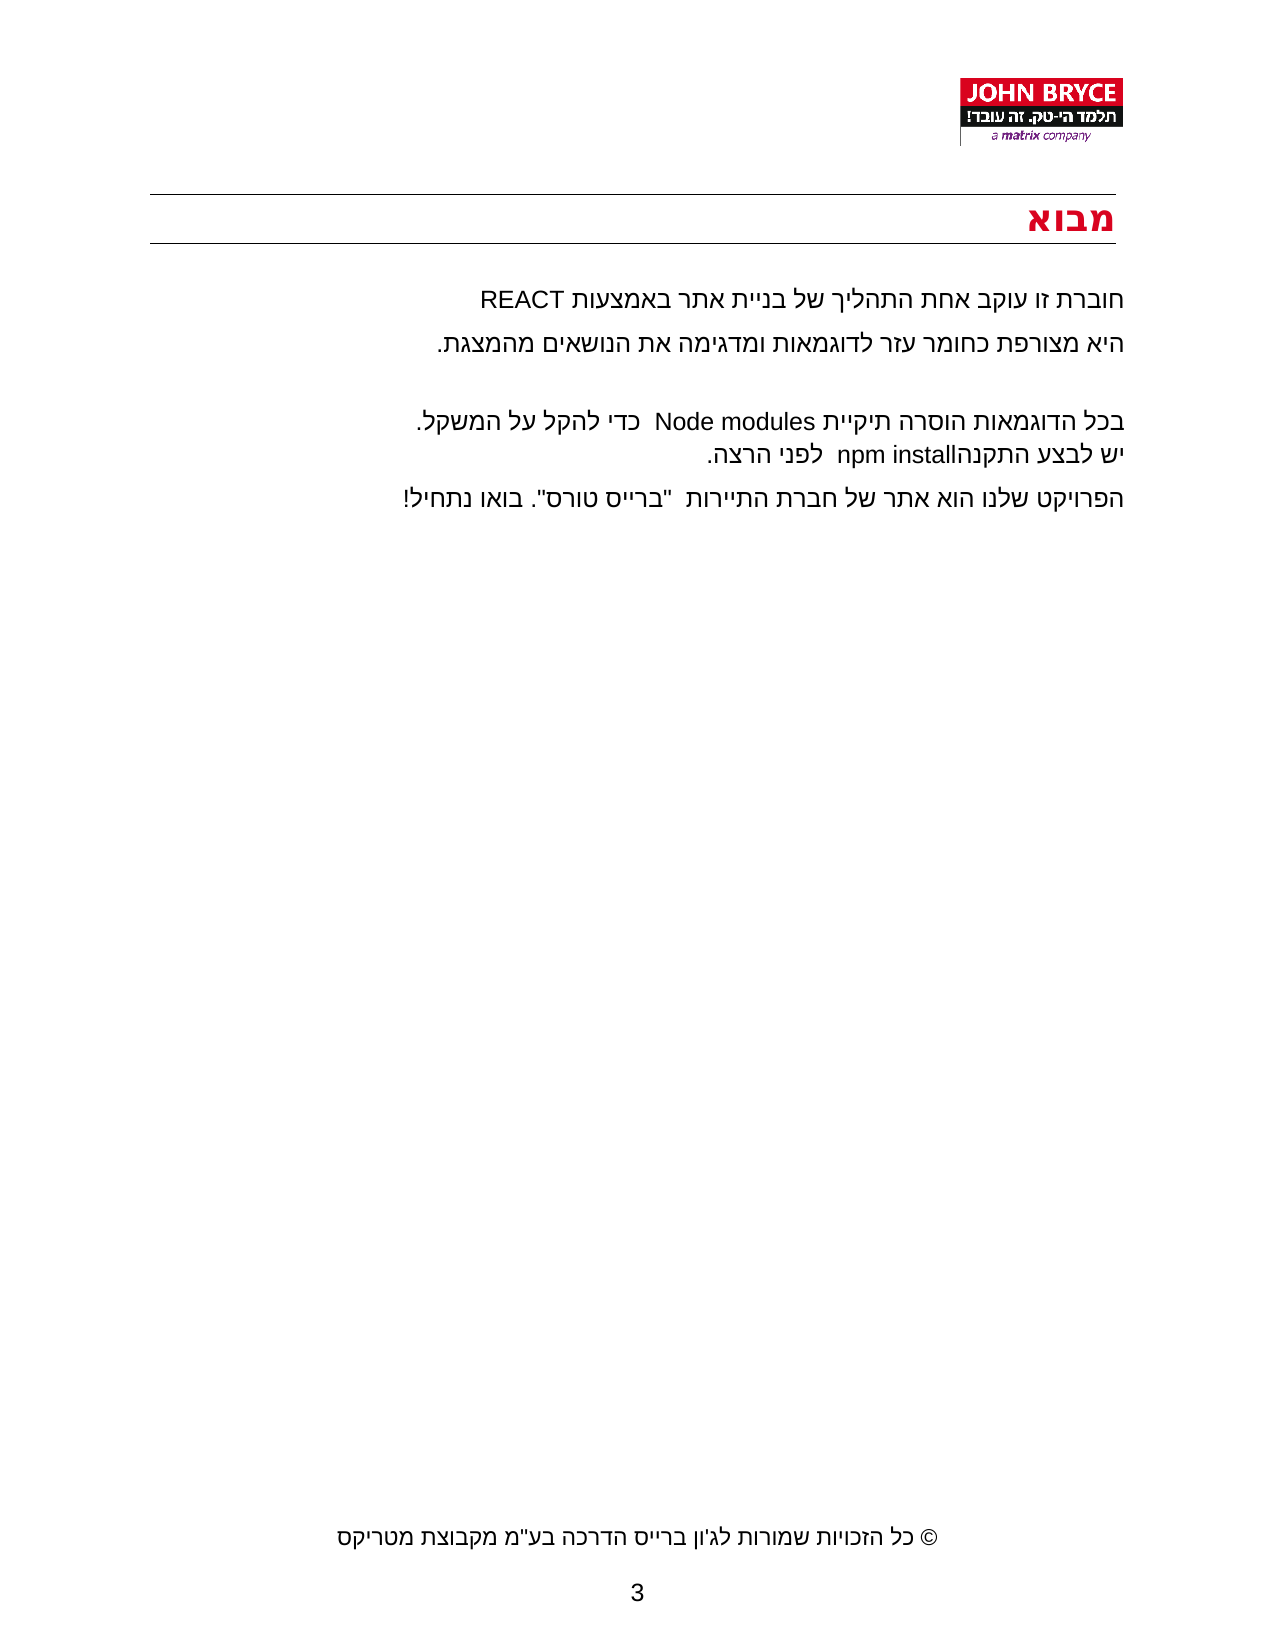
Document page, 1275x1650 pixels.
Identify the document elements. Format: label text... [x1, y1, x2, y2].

list מבוא [150, 195, 1116, 243]
text הפרויקט שלנו הוא אתר של חברת התיירות "ברייס טורס". בואו נתחיל! [150, 484, 1125, 513]
picture [956, 75, 1125, 149]
text היא מצורפת כחומר עזר לדוגמאות ומדגימה את הנושאים מהמצגת. [150, 329, 1125, 392]
text בכל הדוגמאות הוסרה תיקיית Node modules כדי להקל על המשקל. יש לבצע התקנהnpm install לפני הרצה. [150, 407, 1125, 469]
text חוברת זו עוקב אחת התהליך של בניית אתר באמצעות REACT [150, 285, 1125, 314]
